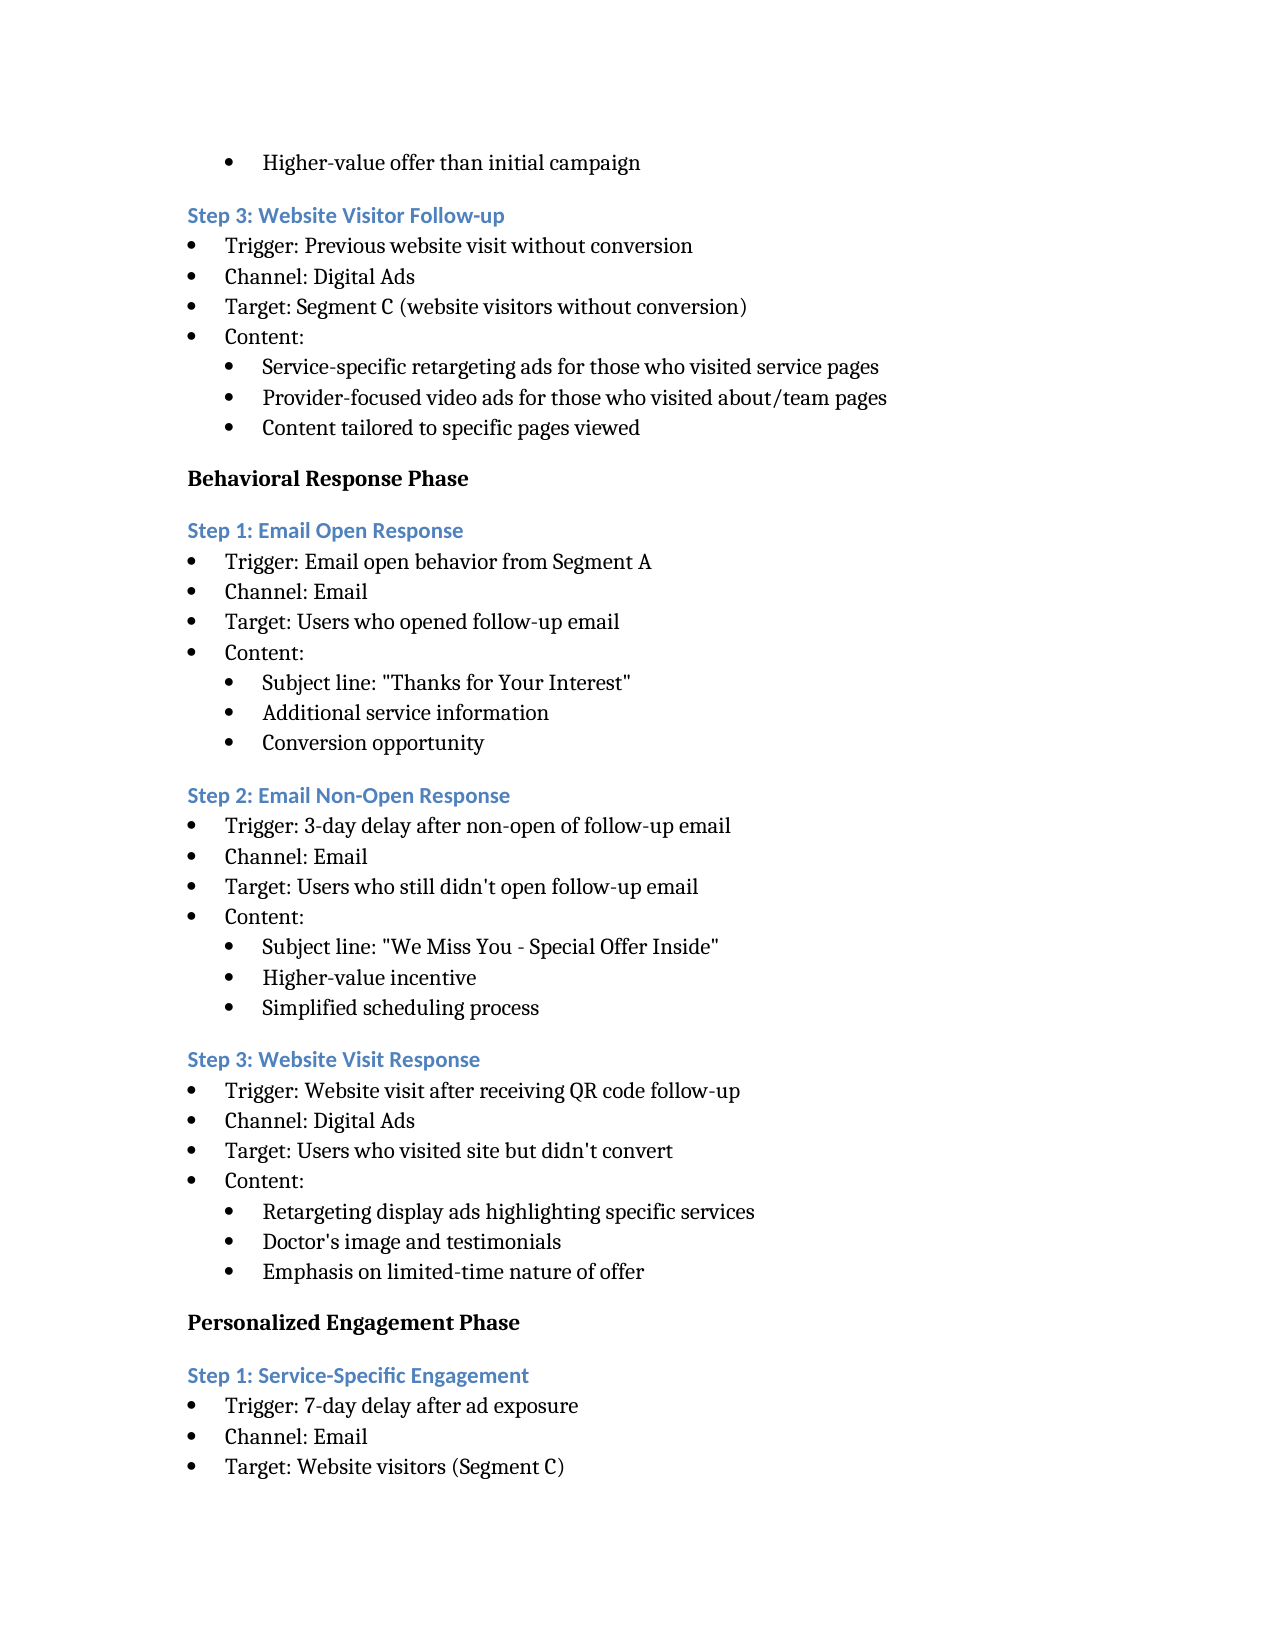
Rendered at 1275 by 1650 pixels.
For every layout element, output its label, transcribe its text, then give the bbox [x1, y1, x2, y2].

list Channel: Email [187, 843, 1087, 870]
list Trigger: Previous website visit without conversion [187, 233, 1087, 259]
list Trigger: 3-day delay after non-open of follow-up email [187, 813, 1087, 839]
list Channel: Digital Ads [187, 1108, 1087, 1134]
list Content: [187, 324, 1087, 350]
list Conversion opportunity [225, 730, 1087, 756]
list Content tailored to specific pages viewed [225, 414, 1087, 441]
list Target: Users who opened follow-up email [187, 609, 1087, 636]
list Higher-value offer than initial campaign [225, 150, 1087, 176]
list Channel: Email [187, 1423, 1087, 1450]
list Emphasis on limited-time nature of offer [225, 1259, 1087, 1285]
subtitle Step 1: Service-Specific Engagement [187, 1361, 1087, 1389]
subtitle Step 3: Website Visitor Follow-up [187, 201, 1087, 229]
list Additional service information [225, 700, 1087, 726]
list Content: [187, 904, 1087, 930]
list Doctor's image and testimonials [225, 1229, 1087, 1255]
list Target: Users who visited site but didn't convert [187, 1138, 1087, 1164]
subtitle Step 3: Website Visit Response [187, 1046, 1087, 1073]
list Content: [187, 1168, 1087, 1195]
list Content: [187, 639, 1087, 666]
list Channel: Email [187, 579, 1087, 605]
list Higher-value incentive [225, 964, 1087, 991]
list Provider-focused video ads for those who visited about/team pages [225, 384, 1087, 411]
subtitle Step 2: Email Non-Open Response [187, 781, 1087, 809]
subtitle Step 1: Email Open Response [187, 517, 1087, 544]
list Target: Website visitors (Segment C) [187, 1454, 1087, 1480]
text Personalized Engagement Phase [187, 1310, 1087, 1336]
list Target: Users who still didn't open follow-up email [187, 874, 1087, 900]
list Trigger: 7-day delay after ad exposure [187, 1393, 1087, 1419]
list Retargeting display ads highlighting specific services [225, 1198, 1087, 1225]
list Channel: Digital Ads [187, 263, 1087, 290]
text Behavioral Response Phase [187, 466, 1087, 492]
list Trigger: Website visit after receiving QR code follow-up [187, 1078, 1087, 1104]
list Trigger: Email open behavior from Segment A [187, 549, 1087, 575]
list Subject line: "We Miss You - Special Offer Inside" [225, 934, 1087, 960]
list Service-specific retargeting ads for those who visited service pages [225, 354, 1087, 380]
list Target: Segment C (website visitors without conversion) [187, 294, 1087, 320]
list Simplified scheduling process [225, 994, 1087, 1021]
list Subject line: "Thanks for Your Interest" [225, 669, 1087, 696]
